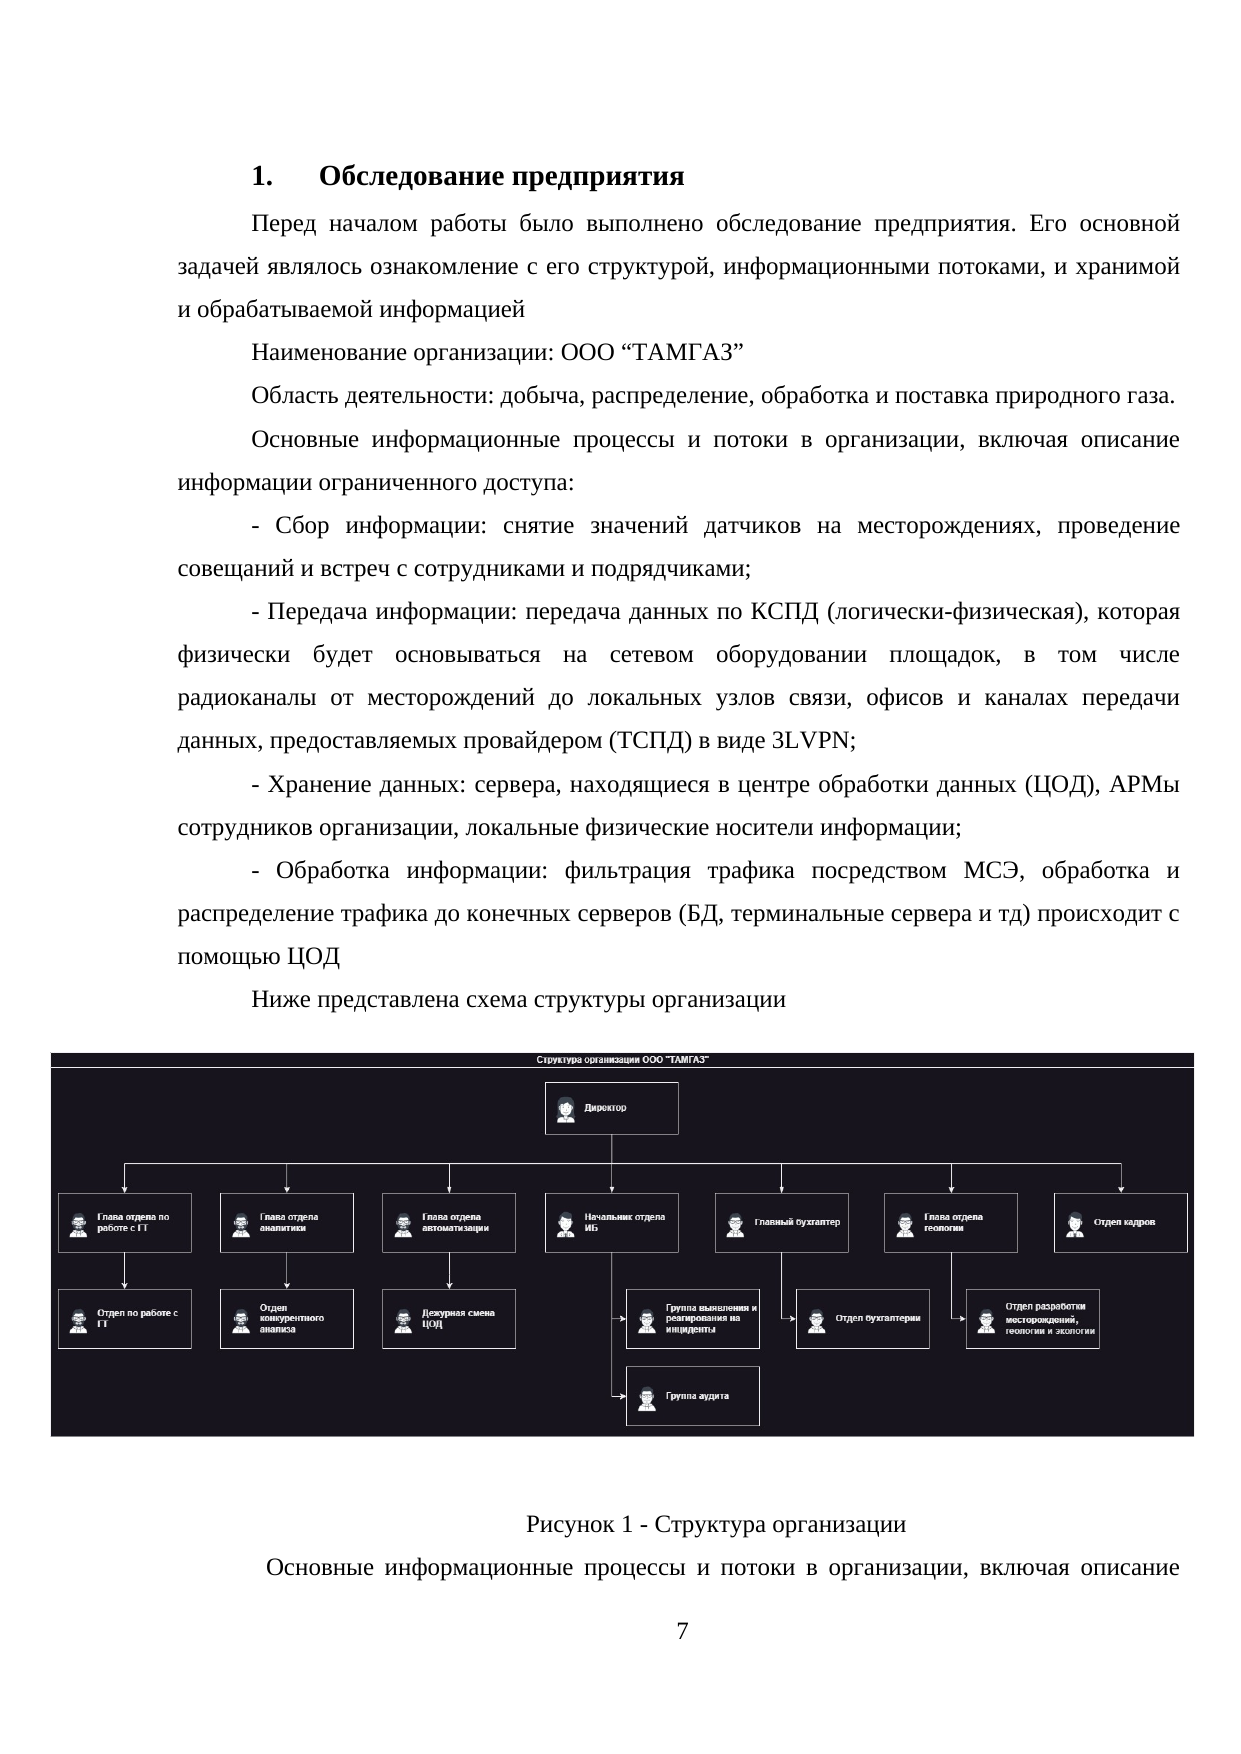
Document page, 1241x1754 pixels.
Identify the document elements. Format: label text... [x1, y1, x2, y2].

picture [50, 1052, 1195, 1437]
text Перед началом работы было выполнено обследование предприятия. Его основной задачей являлось ознакомление с его структурой, информационными потоками, и хранимой и обрабатываемой информацией [177, 208, 1181, 323]
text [177, 1552, 1181, 1581]
text - Передача информации: передача данных по КСПД (логически-физическая), которая физически будет основываться на сетевом оборудовании площадок, в том числе радиоканалы от месторождений до локальных узлов связи, офисов и каналах передачи данных, предоставляемых провайдером (ТСПД) в виде 3LVPN; [177, 596, 1181, 754]
text Рисунок 1 - Структура организации [177, 1509, 1181, 1538]
text Наименование организации: ООО “ТАМГАЗ” [177, 337, 1181, 366]
text - Сбор информации: снятие значений датчиков на месторождениях, проведение совещаний и встреч с сотрудниками и подрядчиками; [177, 510, 1181, 582]
text - Обработка информации: фильтрация трафика посредством МСЭ, обработка и распределение трафика до конечных серверов (БД, терминальные сервера и тд) происходит с помощью ЦОД [177, 855, 1181, 970]
text Ниже представлена схема структуры организации [177, 984, 1181, 1013]
subtitle Обследование предприятия [177, 158, 1168, 191]
text Область деятельности: добыча, распределение, обработка и поставка природного газа. [177, 381, 1181, 409]
text Основные информационные процессы и потоки в организации, включая описание информации ограниченного доступа: [177, 424, 1181, 496]
text - Хранение данных: сервера, находящиеся в центре обработки данных (ЦОД), АРМы сотрудников организации, локальные физические носители информации; [177, 769, 1181, 841]
